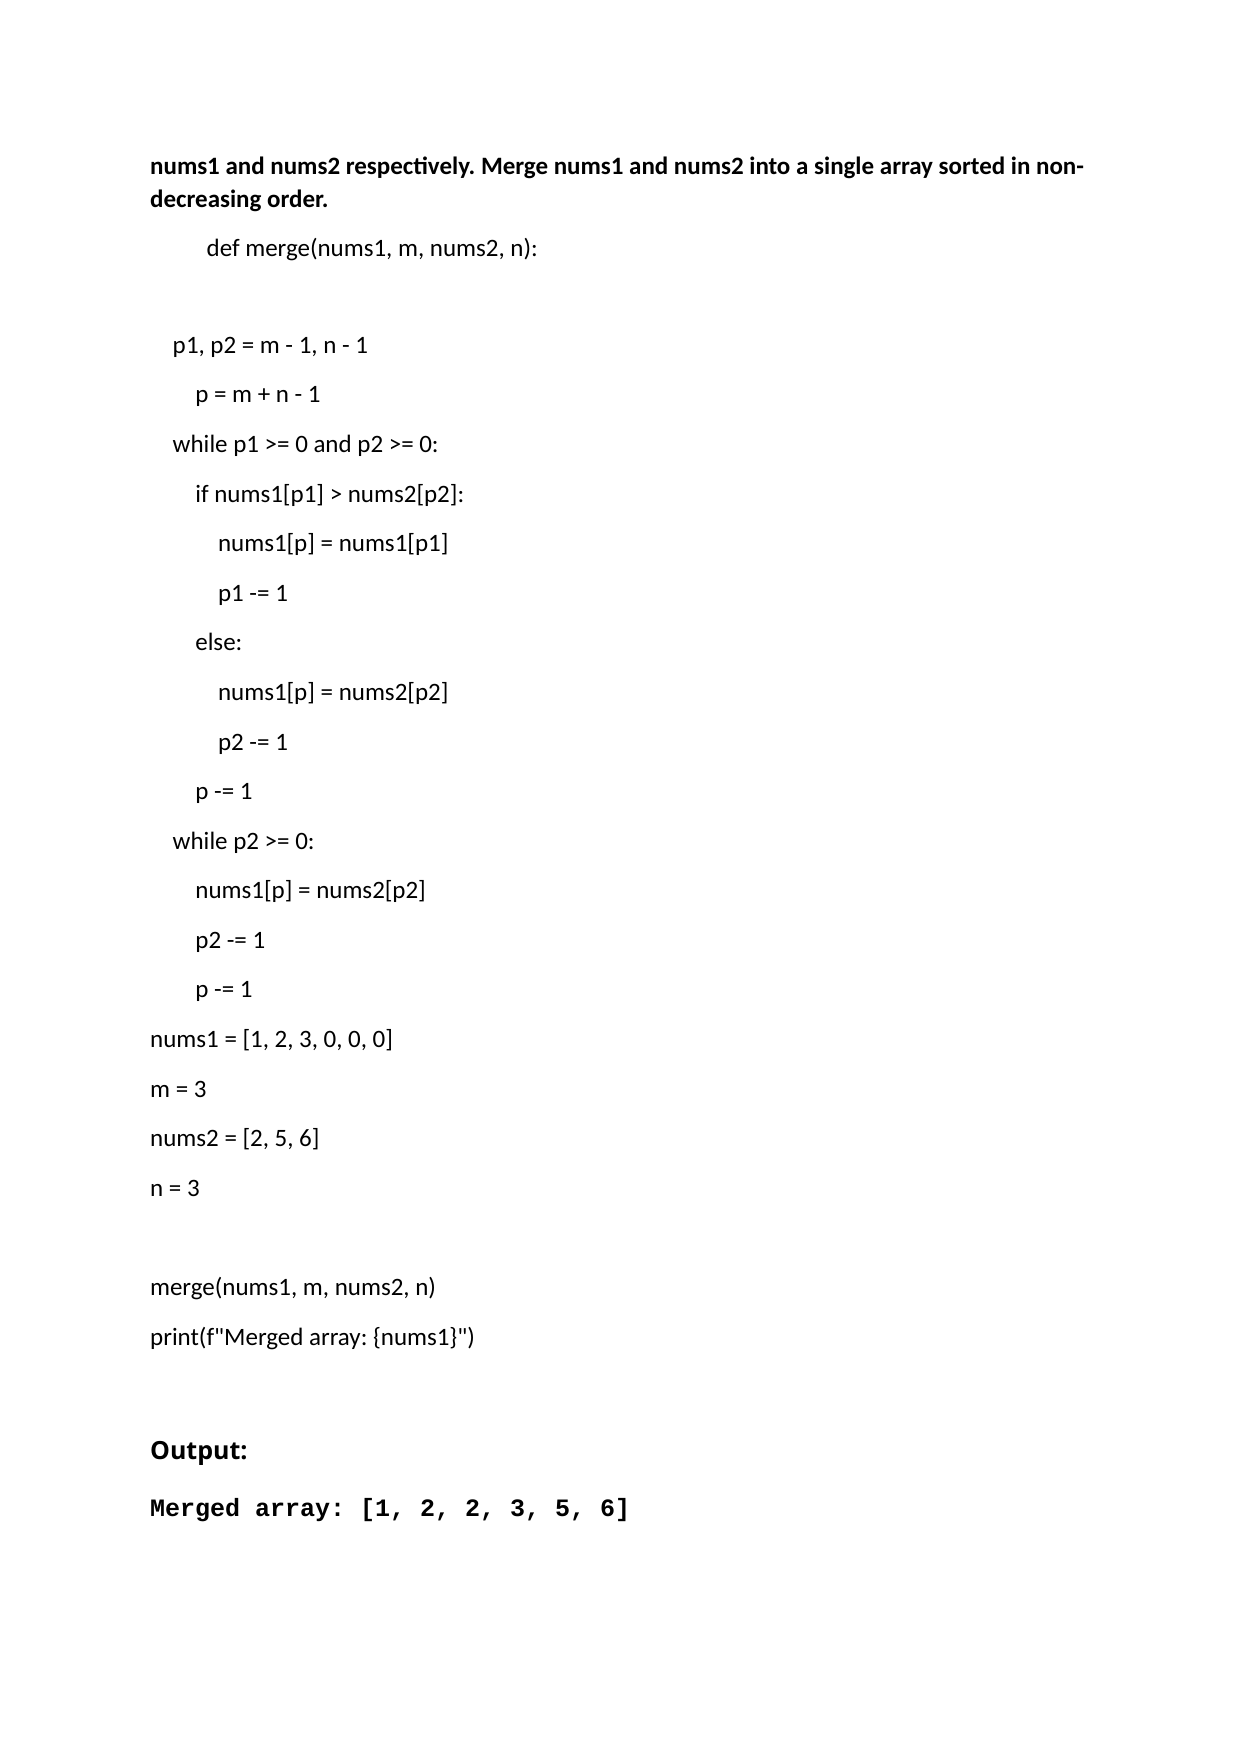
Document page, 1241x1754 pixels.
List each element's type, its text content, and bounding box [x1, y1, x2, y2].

text m = 3 [150, 1073, 1090, 1103]
text nums1[p] = nums1[p1] [150, 527, 1090, 558]
text Output: [150, 1432, 1090, 1466]
text nums2 = [2, 5, 6] [150, 1122, 1090, 1153]
text p2 -= 1 [150, 726, 1090, 756]
text merge(nums1, m, nums2, n) [150, 1271, 1090, 1302]
text print(f"Merged array: {nums1}") [150, 1321, 1090, 1351]
text p1 -= 1 [150, 577, 1090, 607]
text p1, p2 = m - 1, n - 1 [150, 329, 1090, 359]
text p -= 1 [150, 775, 1090, 806]
text Merged array: [1, 2, 2, 3, 5, 6] [150, 1496, 1090, 1524]
text else: [150, 626, 1090, 657]
text p2 -= 1 [150, 924, 1090, 954]
text n = 3 [150, 1172, 1090, 1202]
text if nums1[p1] > nums2[p2]: [150, 478, 1090, 508]
text p -= 1 [150, 973, 1090, 1004]
text p = m + n - 1 [150, 378, 1090, 409]
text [150, 150, 1090, 213]
text nums1[p] = nums2[p2] [150, 874, 1090, 905]
text nums1 = [1, 2, 3, 0, 0, 0] [150, 1023, 1090, 1054]
text while p2 >= 0: [150, 825, 1090, 855]
text def merge(nums1, m, nums2, n): [150, 232, 1090, 263]
text nums1[p] = nums2[p2] [150, 676, 1090, 707]
text while p1 >= 0 and p2 >= 0: [150, 428, 1090, 459]
